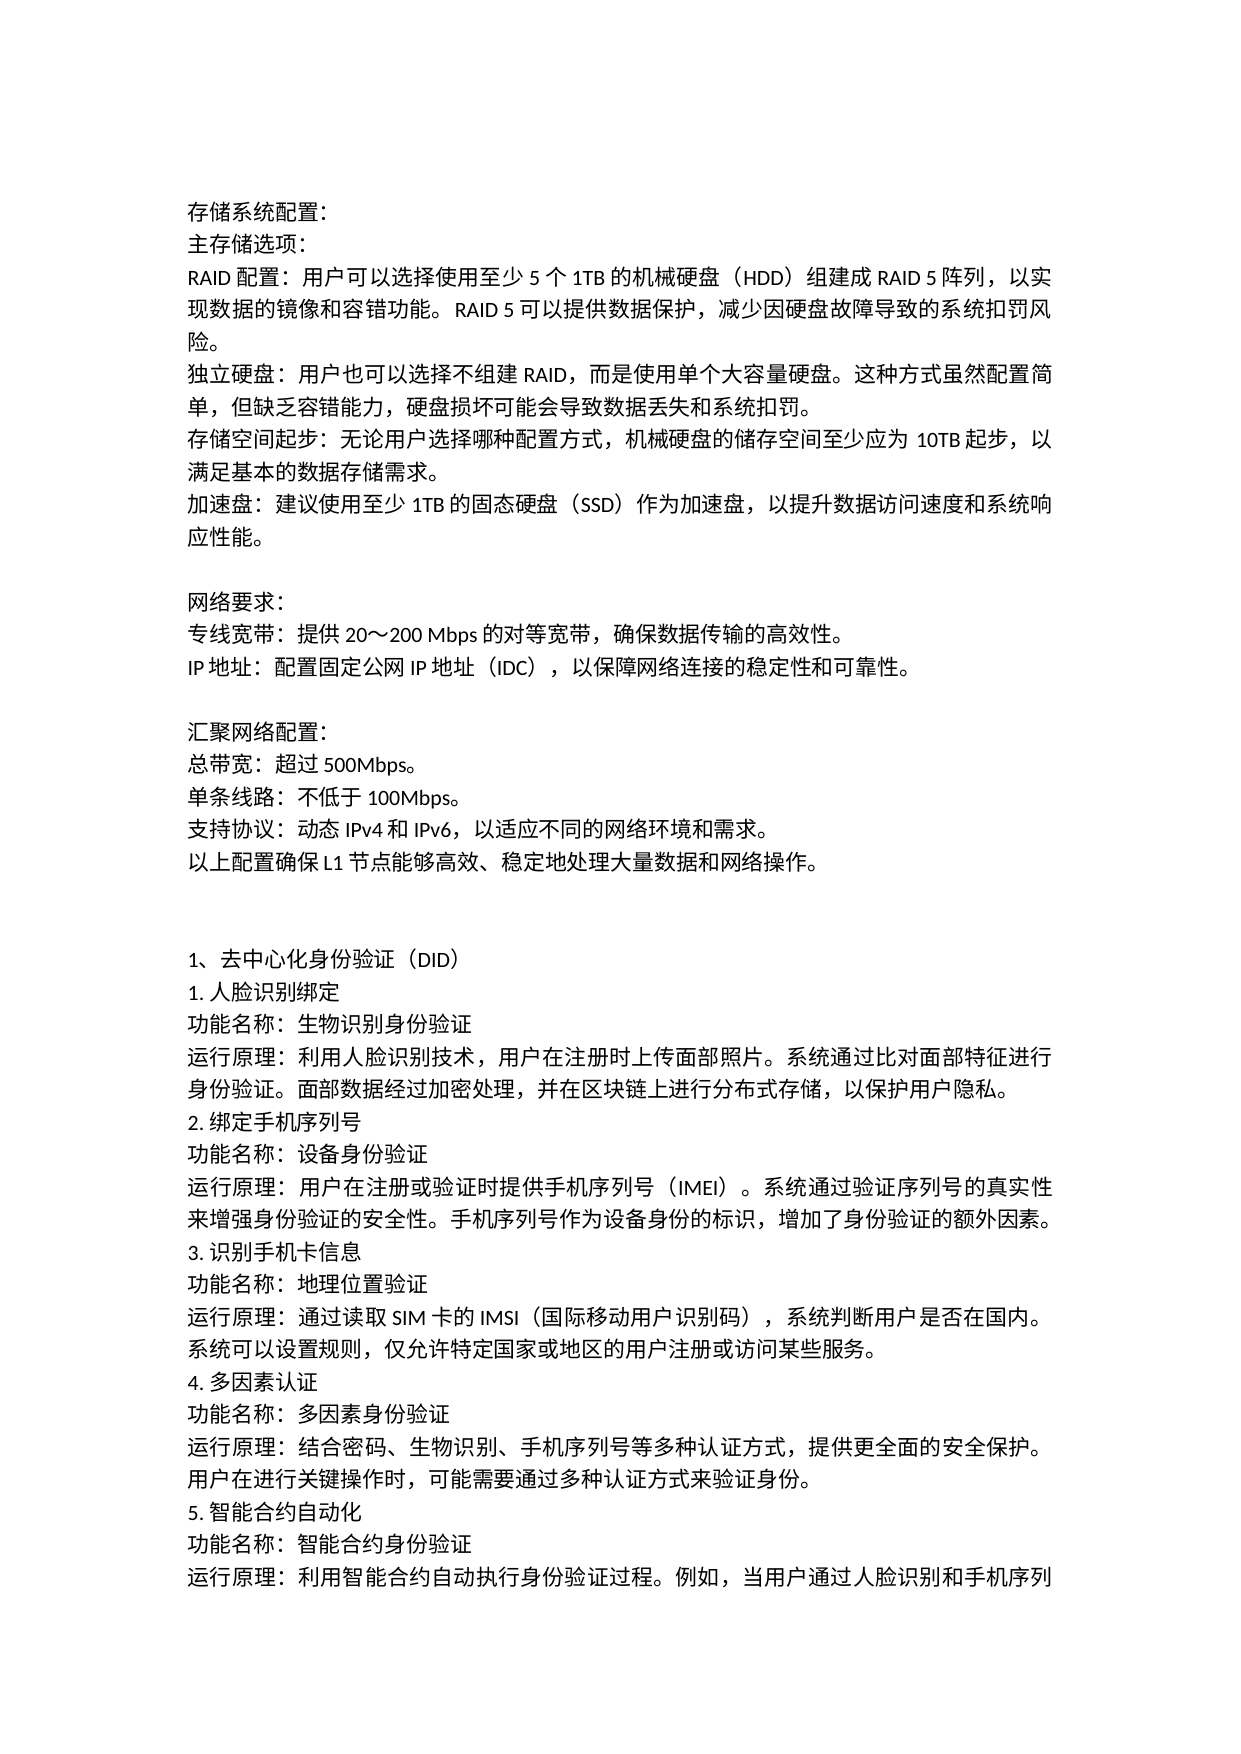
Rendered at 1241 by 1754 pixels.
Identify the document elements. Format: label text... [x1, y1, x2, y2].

text 以上配置确保L1节点能够高效、稳定地处理大量数据和网络操作。 [187, 844, 1053, 877]
text 汇聚网络配置： [187, 714, 1053, 747]
text 功能名称：地理位置验证 [187, 1267, 1053, 1299]
text 单条线路：不低于100Mbps。 [187, 779, 1053, 812]
text RAID配置：用户可以选择使用至少5个1TB的机械硬盘（HDD）组建成RAID 5阵列，以实现数据的镜像和容错功能。RAID 5可以提供数据保护，减少因硬盘故障导致的系统扣罚风险。 [187, 259, 1053, 357]
text 网络要求： [187, 584, 1053, 617]
text 支持协议：动态IPv4和IPv6，以适应不同的网络环境和需求。 [187, 812, 1053, 844]
text 3. 识别手机卡信息 [187, 1234, 1053, 1267]
text 运行原理：利用人脸识别技术，用户在注册时上传面部照片。系统通过比对面部特征进行身份验证。面部数据经过加密处理，并在区块链上进行分布式存储，以保护用户隐私。 [187, 1039, 1053, 1104]
text 运行原理：结合密码、生物识别、手机序列号等多种认证方式，提供更全面的安全保护。用户在进行关键操作时，可能需要通过多种认证方式来验证身份。 [187, 1429, 1053, 1494]
text 加速盘：建议使用至少1TB的固态硬盘（SSD）作为加速盘，以提升数据访问速度和系统响应性能。 [187, 487, 1053, 552]
text 1. 人脸识别绑定 [187, 974, 1053, 1007]
text 独立硬盘：用户也可以选择不组建RAID，而是使用单个大容量硬盘。这种方式虽然配置简单，但缺乏容错能力，硬盘损坏可能会导致数据丢失和系统扣罚。 [187, 357, 1053, 422]
text 专线宽带：提供20～200 Mbps的对等宽带，确保数据传输的高效性。 [187, 617, 1053, 649]
text 存储系统配置： [187, 194, 1053, 227]
text 功能名称：设备身份验证 [187, 1137, 1053, 1169]
text 存储空间起步：无论用户选择哪种配置方式，机械硬盘的储存空间至少应为10TB起步，以满足基本的数据存储需求。 [187, 422, 1053, 487]
text 2. 绑定手机序列号 [187, 1104, 1053, 1137]
text 主存储选项： [187, 227, 1053, 259]
text 功能名称：智能合约身份验证 [187, 1527, 1053, 1559]
text 5. 智能合约自动化 [187, 1494, 1053, 1527]
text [187, 1559, 1053, 1592]
text 功能名称：多因素身份验证 [187, 1397, 1053, 1429]
text 4. 多因素认证 [187, 1364, 1053, 1397]
text 功能名称：生物识别身份验证 [187, 1007, 1053, 1039]
text 运行原理：用户在注册或验证时提供手机序列号（IMEI）。系统通过验证序列号的真实性来增强身份验证的安全性。手机序列号作为设备身份的标识，增加了身份验证的额外因素。 [187, 1169, 1053, 1234]
text 1、去中心化身份验证（DID） [187, 942, 1053, 974]
text IP地址：配置固定公网IP地址（IDC），以保障网络连接的稳定性和可靠性。 [187, 649, 1053, 682]
text 总带宽：超过500Mbps。 [187, 747, 1053, 779]
text 运行原理：通过读取SIM卡的IMSI（国际移动用户识别码），系统判断用户是否在国内。系统可以设置规则，仅允许特定国家或地区的用户注册或访问某些服务。 [187, 1299, 1053, 1364]
